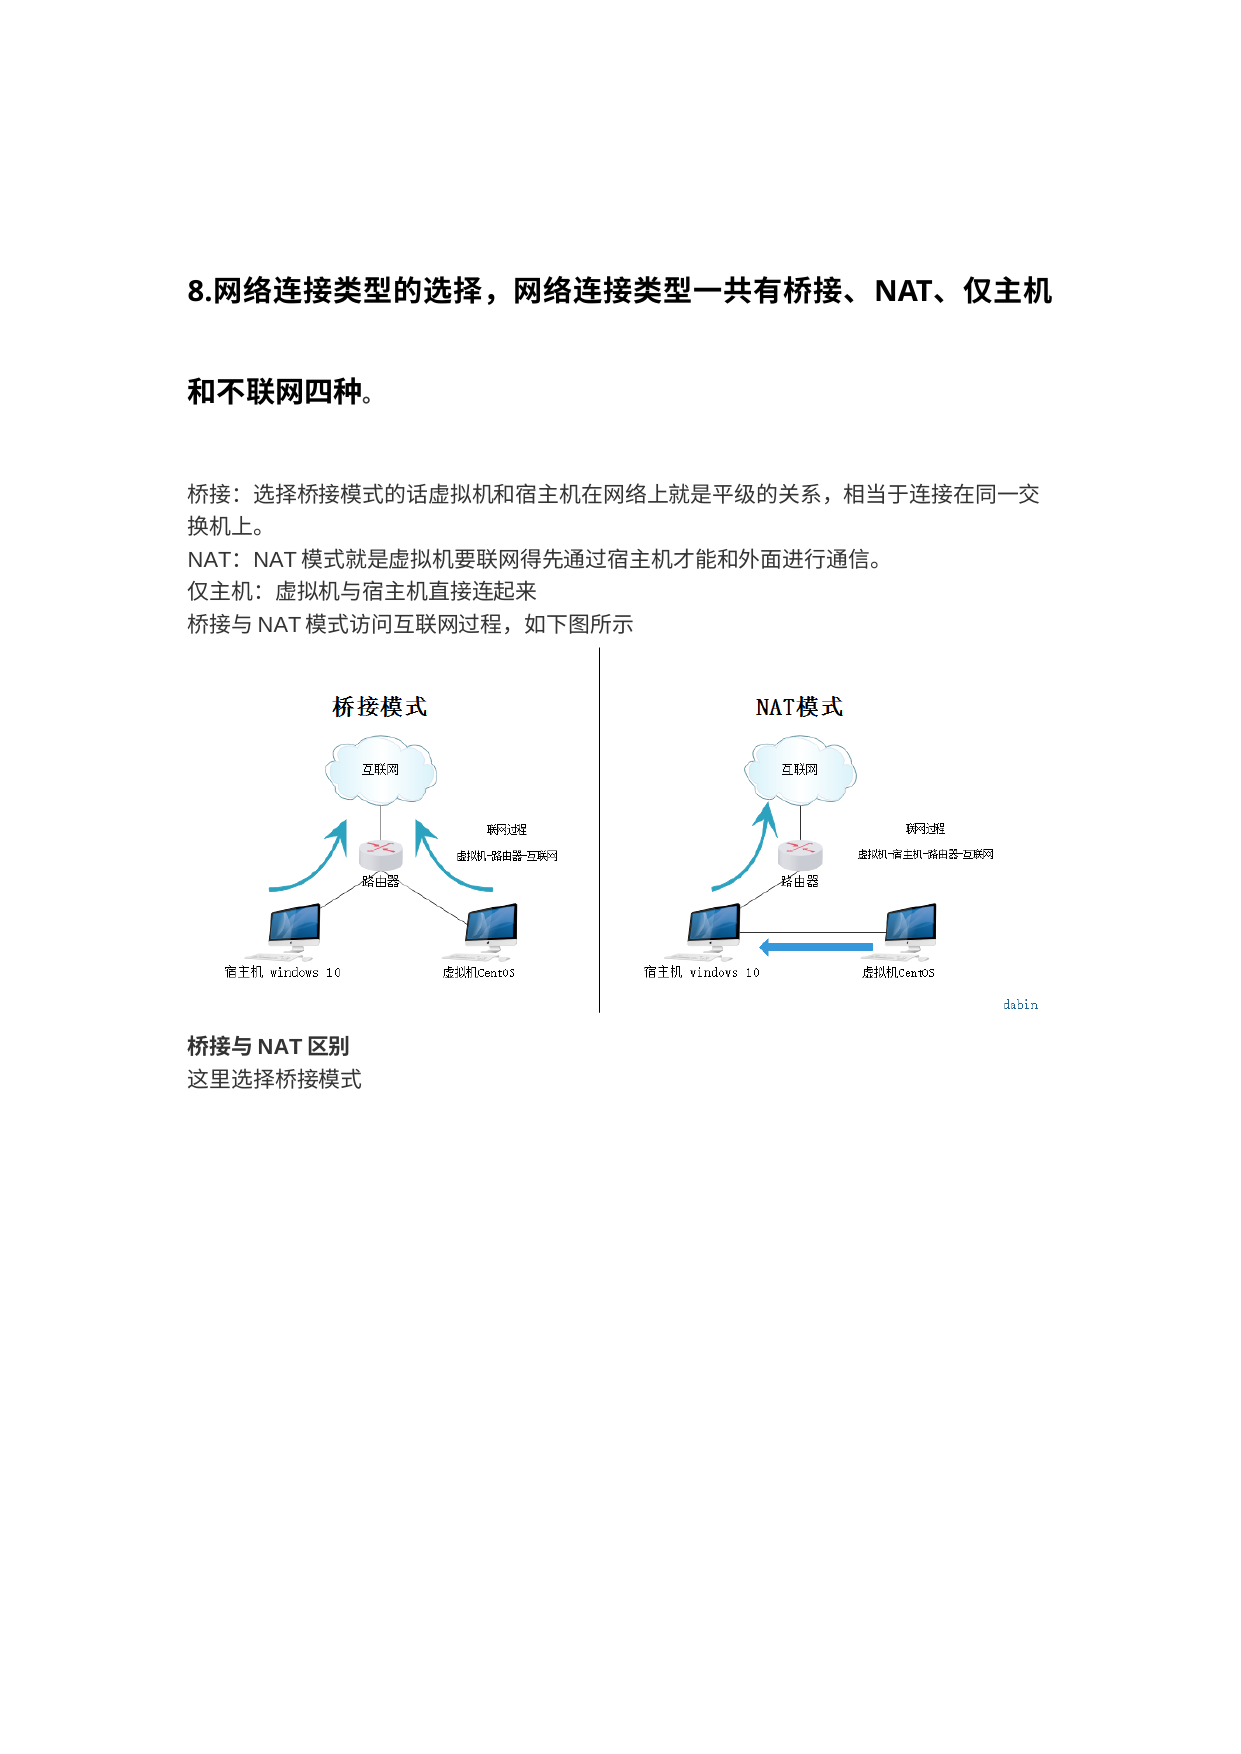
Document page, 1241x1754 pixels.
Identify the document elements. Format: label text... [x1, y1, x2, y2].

text 桥接与NAT区别 [187, 1020, 1053, 1061]
text 这里选择桥接模式 [187, 1061, 1053, 1094]
text 桥接：选择桥接模式的话虚拟机和宿主机在网络上就是平级的关系，相当于连接在同一交换机上。 [187, 476, 1053, 541]
text 桥接与NAT模式访问互联网过程，如下图所示 [187, 606, 1053, 638]
text NAT：NAT模式就是虚拟机要联网得先通过宿主机才能和外面进行通信。 [187, 541, 1053, 574]
picture [187, 638, 1053, 1020]
subtitle 8.网络连接类型的选择，网络连接类型一共有桥接、NAT、仅主机和不联网四种。 [187, 256, 1053, 422]
text 仅主机：虚拟机与宿主机直接连起来 [187, 574, 1053, 606]
